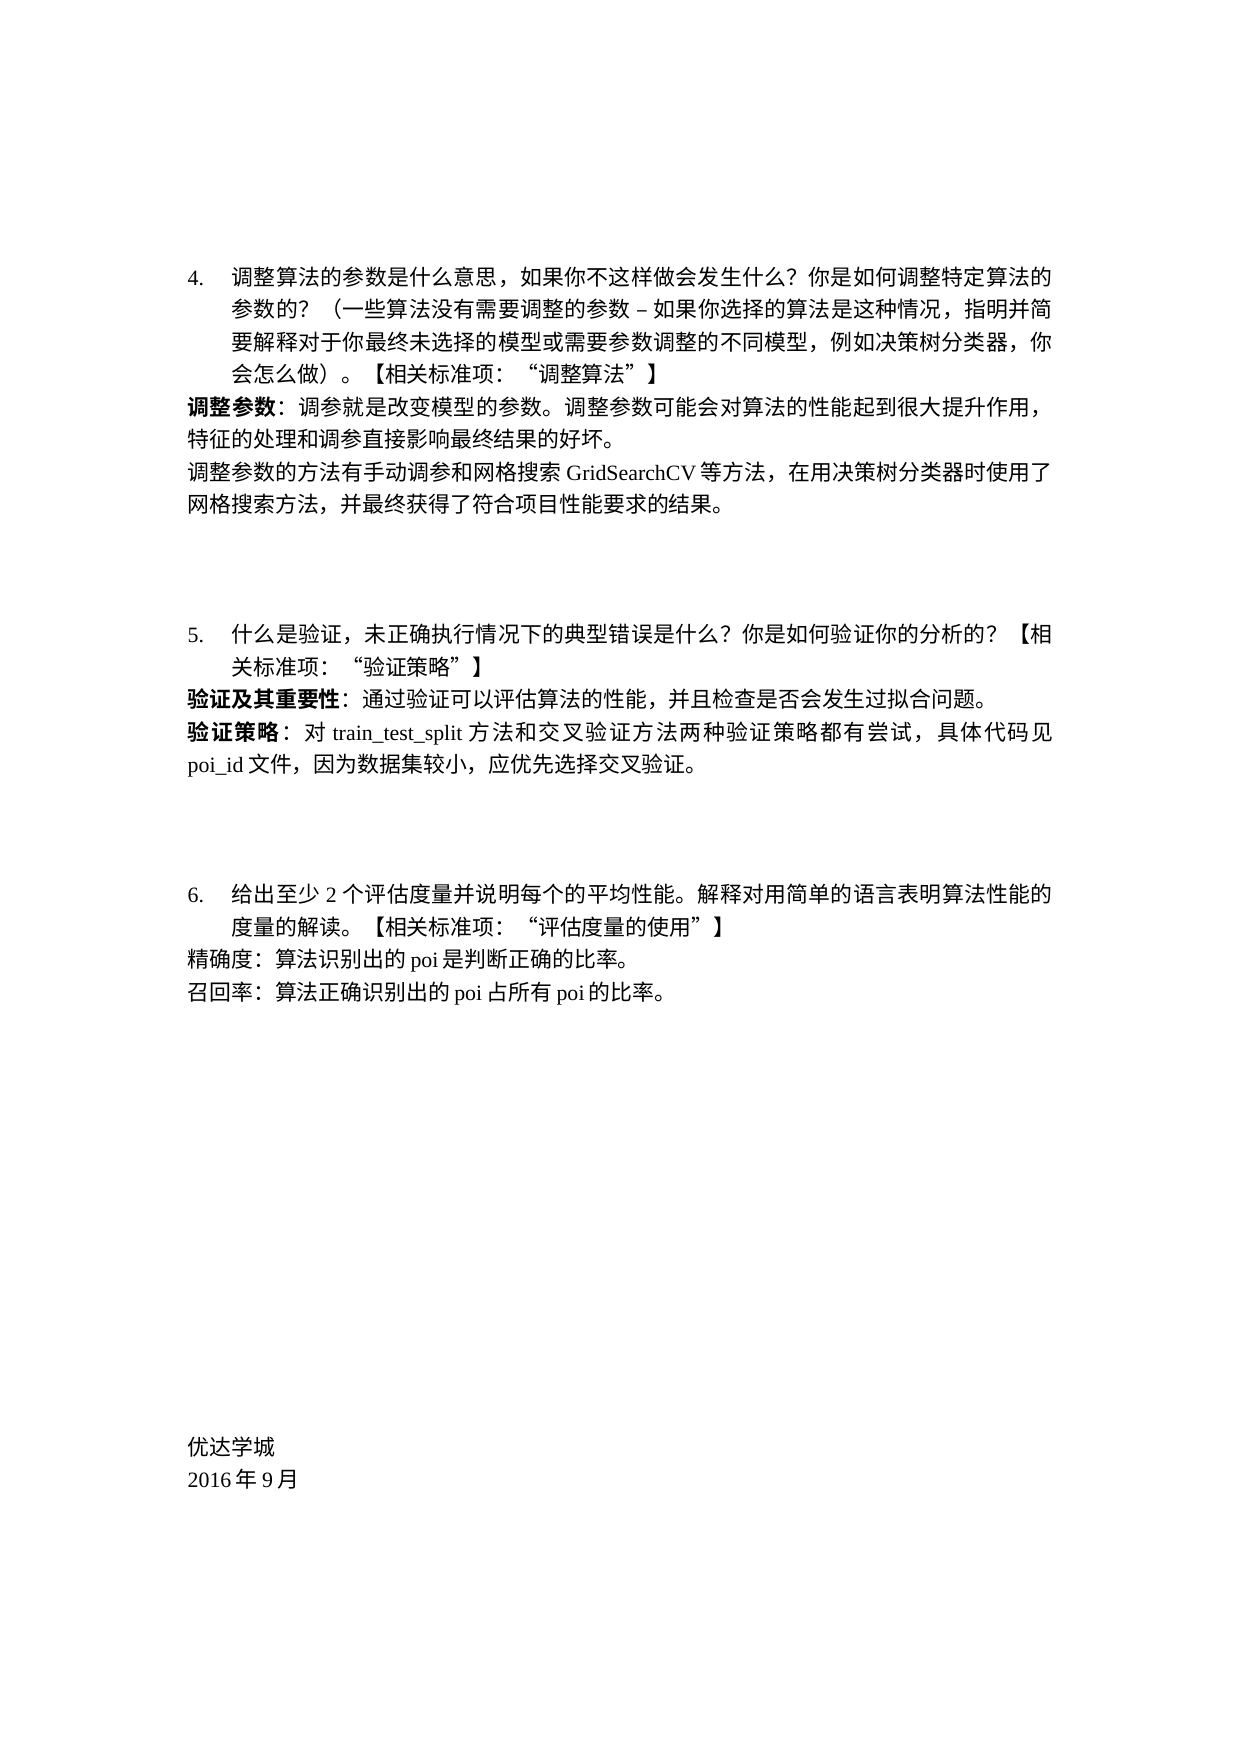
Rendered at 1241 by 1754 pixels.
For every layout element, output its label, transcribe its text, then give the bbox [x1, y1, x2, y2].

text 验证及其重要性：通过验证可以评估算法的性能，并且检查是否会发生过拟合问题。 [187, 682, 1053, 714]
list 调整算法的参数是什么意思，如果你不这样做会发生什么？你是如何调整特定算法的参数的？（一些算法没有需要调整的参数 – 如果你选择的算法是这种情况，指明并简要解释对于你最终未选择的模型或需要参数调整的不同模型，例如决策树分类器，你会怎么做）。【相关标准项：“调整算法”】 [187, 259, 1053, 389]
text 精确度：算法识别出的poi是判断正确的比率。 [187, 942, 1053, 974]
list 给出至少 2 个评估度量并说明每个的平均性能。解释对用简单的语言表明算法性能的度量的解读。【相关标准项：“评估度量的使用”】 [187, 877, 1053, 942]
list 什么是验证，未正确执行情况下的典型错误是什么？你是如何验证你的分析的？【相关标准项：“验证策略”】 [187, 617, 1053, 682]
text 调整参数的方法有手动调参和网格搜索GridSearchCV等方法，在用决策树分类器时使用了网格搜索方法，并最终获得了符合项目性能要求的结果。 [187, 454, 1053, 519]
text 召回率：算法正确识别出的poi占所有poi的比率。 [187, 974, 1053, 1007]
text 验证策略：对train_test_split方法和交叉验证方法两种验证策略都有尝试，具体代码见poi_id文件，因为数据集较小，应优先选择交叉验证。 [187, 714, 1053, 779]
text 优达学城 [187, 1429, 1053, 1462]
text 2016年9月 [187, 1462, 1053, 1494]
text 调整参数：调参就是改变模型的参数。调整参数可能会对算法的性能起到很大提升作用，特征的处理和调参直接影响最终结果的好坏。 [187, 389, 1053, 454]
